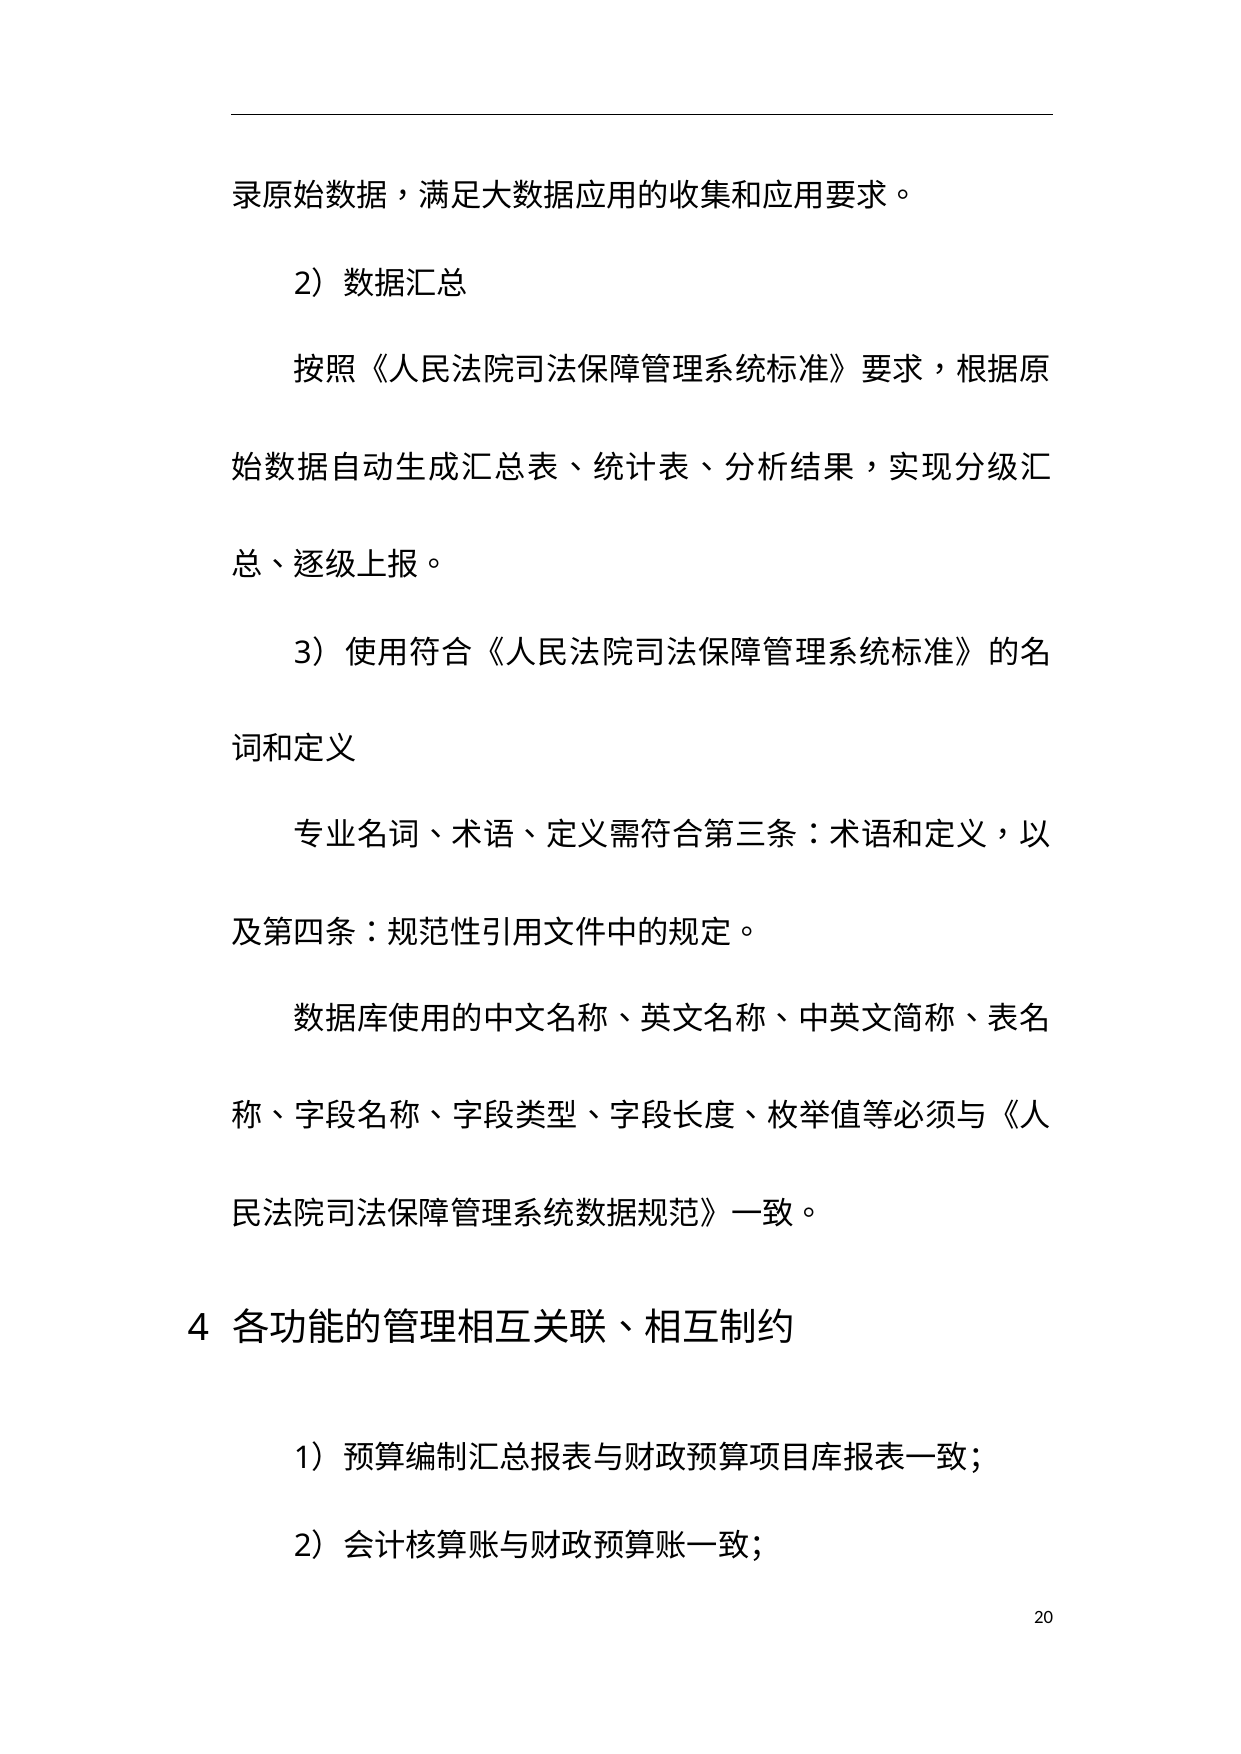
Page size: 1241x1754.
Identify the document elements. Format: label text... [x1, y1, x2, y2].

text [231, 162, 1053, 227]
text 3）使用符合《人民法院司法保障管理系统标准》的名词和定义 [231, 617, 1053, 780]
subtitle 各功能的管理相互关联、相互制约 [187, 1293, 1053, 1358]
text 1）预算编制汇总报表与财政预算项目库报表一致； [231, 1422, 1053, 1487]
text 专业名词、术语、定义需符合第三条：术语和定义，以及第四条：规范性引用文件中的规定。 [231, 801, 1053, 963]
text 按照《人民法院司法保障管理系统标准》要求，根据原始数据自动生成汇总表、统计表、分析结果，实现分级汇总、逐级上报。 [231, 336, 1053, 596]
text 数据库使用的中文名称、英文名称、中英文简称、表名称、字段名称、字段类型、字段长度、枚举值等必须与《人民法院司法保障管理系统数据规范》一致。 [231, 985, 1053, 1245]
text 2）数据汇总 [231, 248, 1053, 313]
text 2）会计核算账与财政预算账一致； [231, 1510, 1053, 1575]
